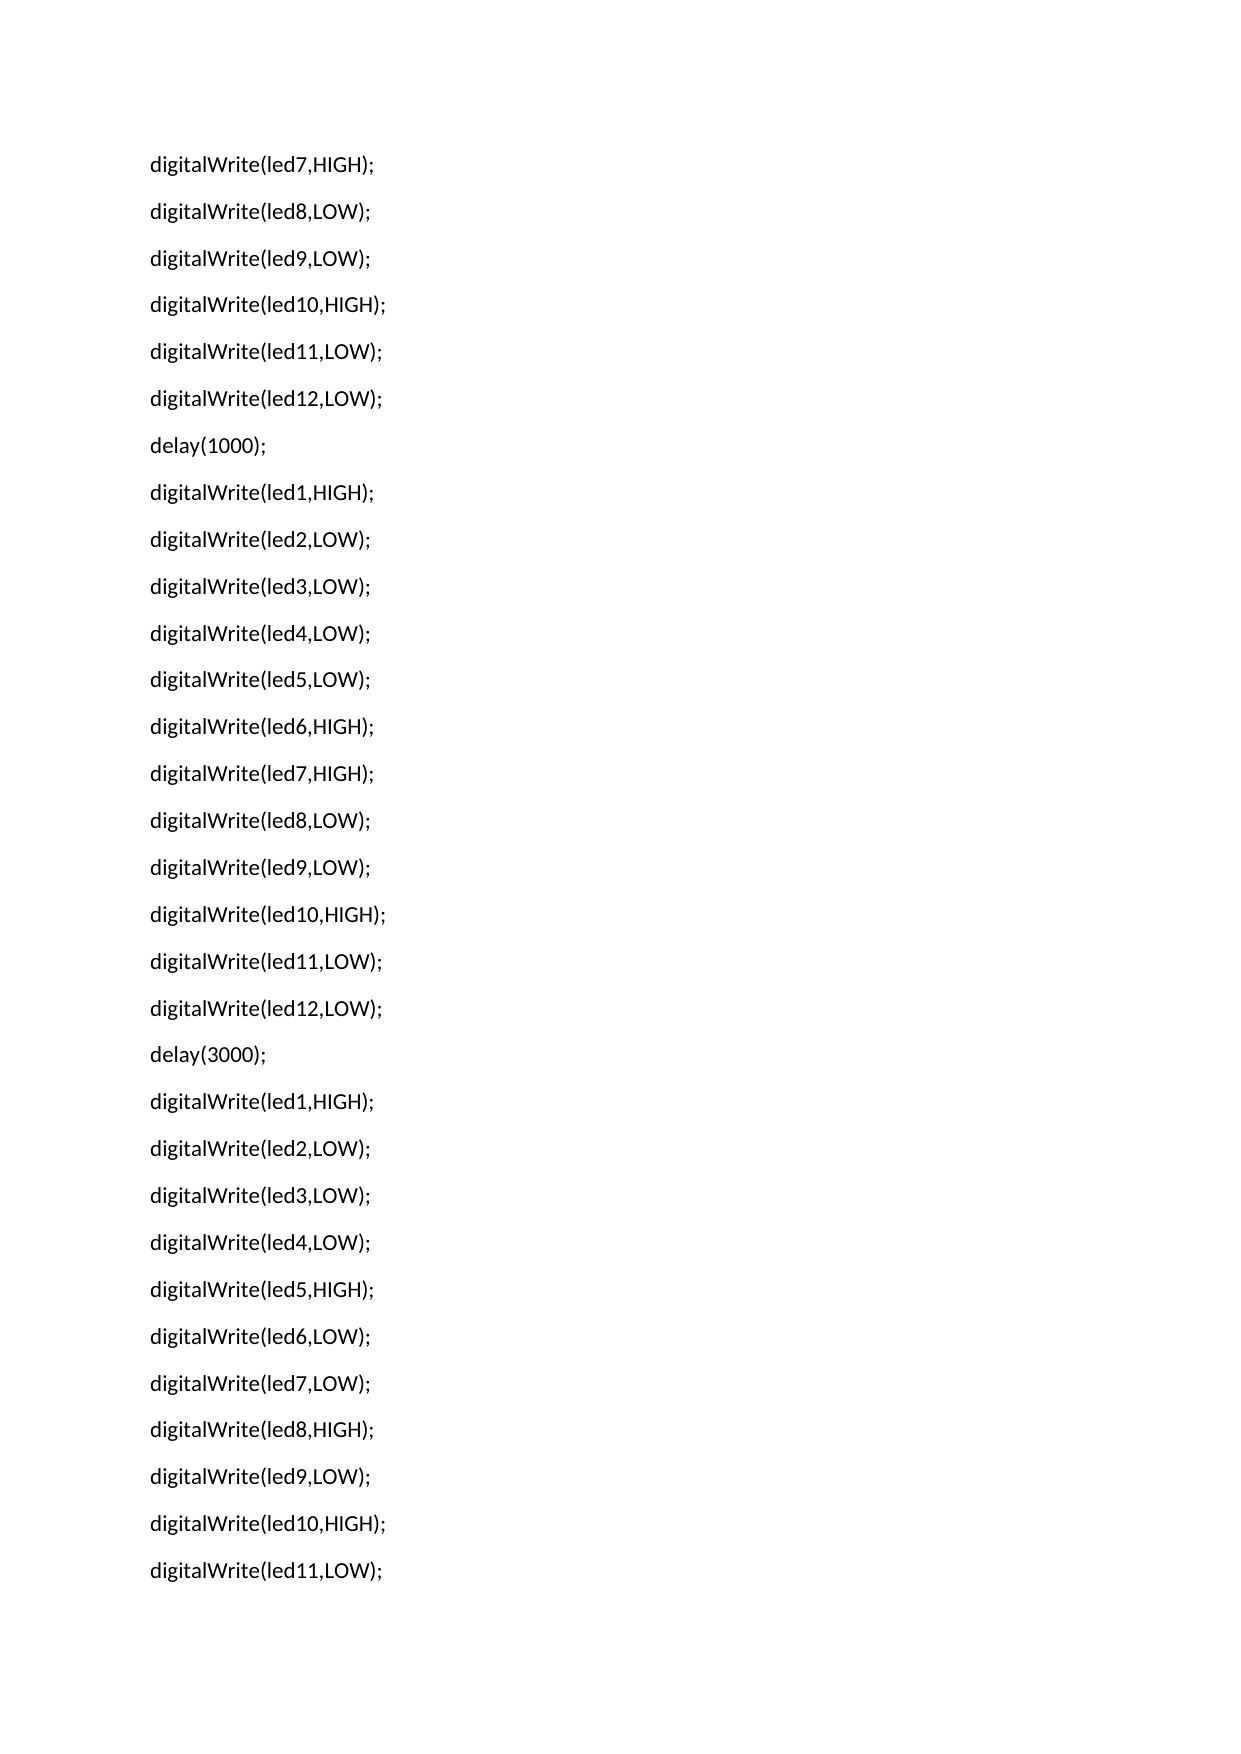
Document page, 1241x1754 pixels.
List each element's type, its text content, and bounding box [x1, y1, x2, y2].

text digitalWrite(led7,HIGH); [150, 759, 1090, 787]
text digitalWrite(led2,LOW); [150, 1134, 1090, 1162]
text digitalWrite(led11,LOW); [150, 337, 1090, 366]
text digitalWrite(led9,LOW); [150, 244, 1090, 272]
text digitalWrite(led1,HIGH); [150, 478, 1090, 506]
text digitalWrite(led10,HIGH); [150, 900, 1090, 928]
text digitalWrite(led1,HIGH); [150, 1087, 1090, 1116]
text digitalWrite(led10,HIGH); [150, 1509, 1090, 1537]
text digitalWrite(led11,LOW); [150, 1556, 1090, 1584]
text delay(1000); [150, 431, 1090, 459]
text digitalWrite(led6,HIGH); [150, 712, 1090, 741]
text digitalWrite(led3,LOW); [150, 572, 1090, 600]
text digitalWrite(led7,LOW); [150, 1369, 1090, 1397]
text digitalWrite(led11,LOW); [150, 947, 1090, 975]
text digitalWrite(led8,LOW); [150, 806, 1090, 834]
text digitalWrite(led2,LOW); [150, 525, 1090, 553]
text digitalWrite(led8,LOW); [150, 197, 1090, 225]
text digitalWrite(led5,HIGH); [150, 1275, 1090, 1303]
text delay(3000); [150, 1041, 1090, 1069]
text digitalWrite(led4,LOW); [150, 1228, 1090, 1256]
text digitalWrite(led12,LOW); [150, 384, 1090, 412]
text digitalWrite(led4,LOW); [150, 619, 1090, 647]
text digitalWrite(led10,HIGH); [150, 291, 1090, 319]
text digitalWrite(led5,LOW); [150, 666, 1090, 694]
text digitalWrite(led3,LOW); [150, 1181, 1090, 1209]
text digitalWrite(led9,LOW); [150, 853, 1090, 881]
text digitalWrite(led8,HIGH); [150, 1416, 1090, 1444]
text digitalWrite(led12,LOW); [150, 994, 1090, 1022]
text digitalWrite(led7,HIGH); [150, 150, 1090, 178]
text digitalWrite(led9,LOW); [150, 1462, 1090, 1491]
text digitalWrite(led6,LOW); [150, 1322, 1090, 1350]
